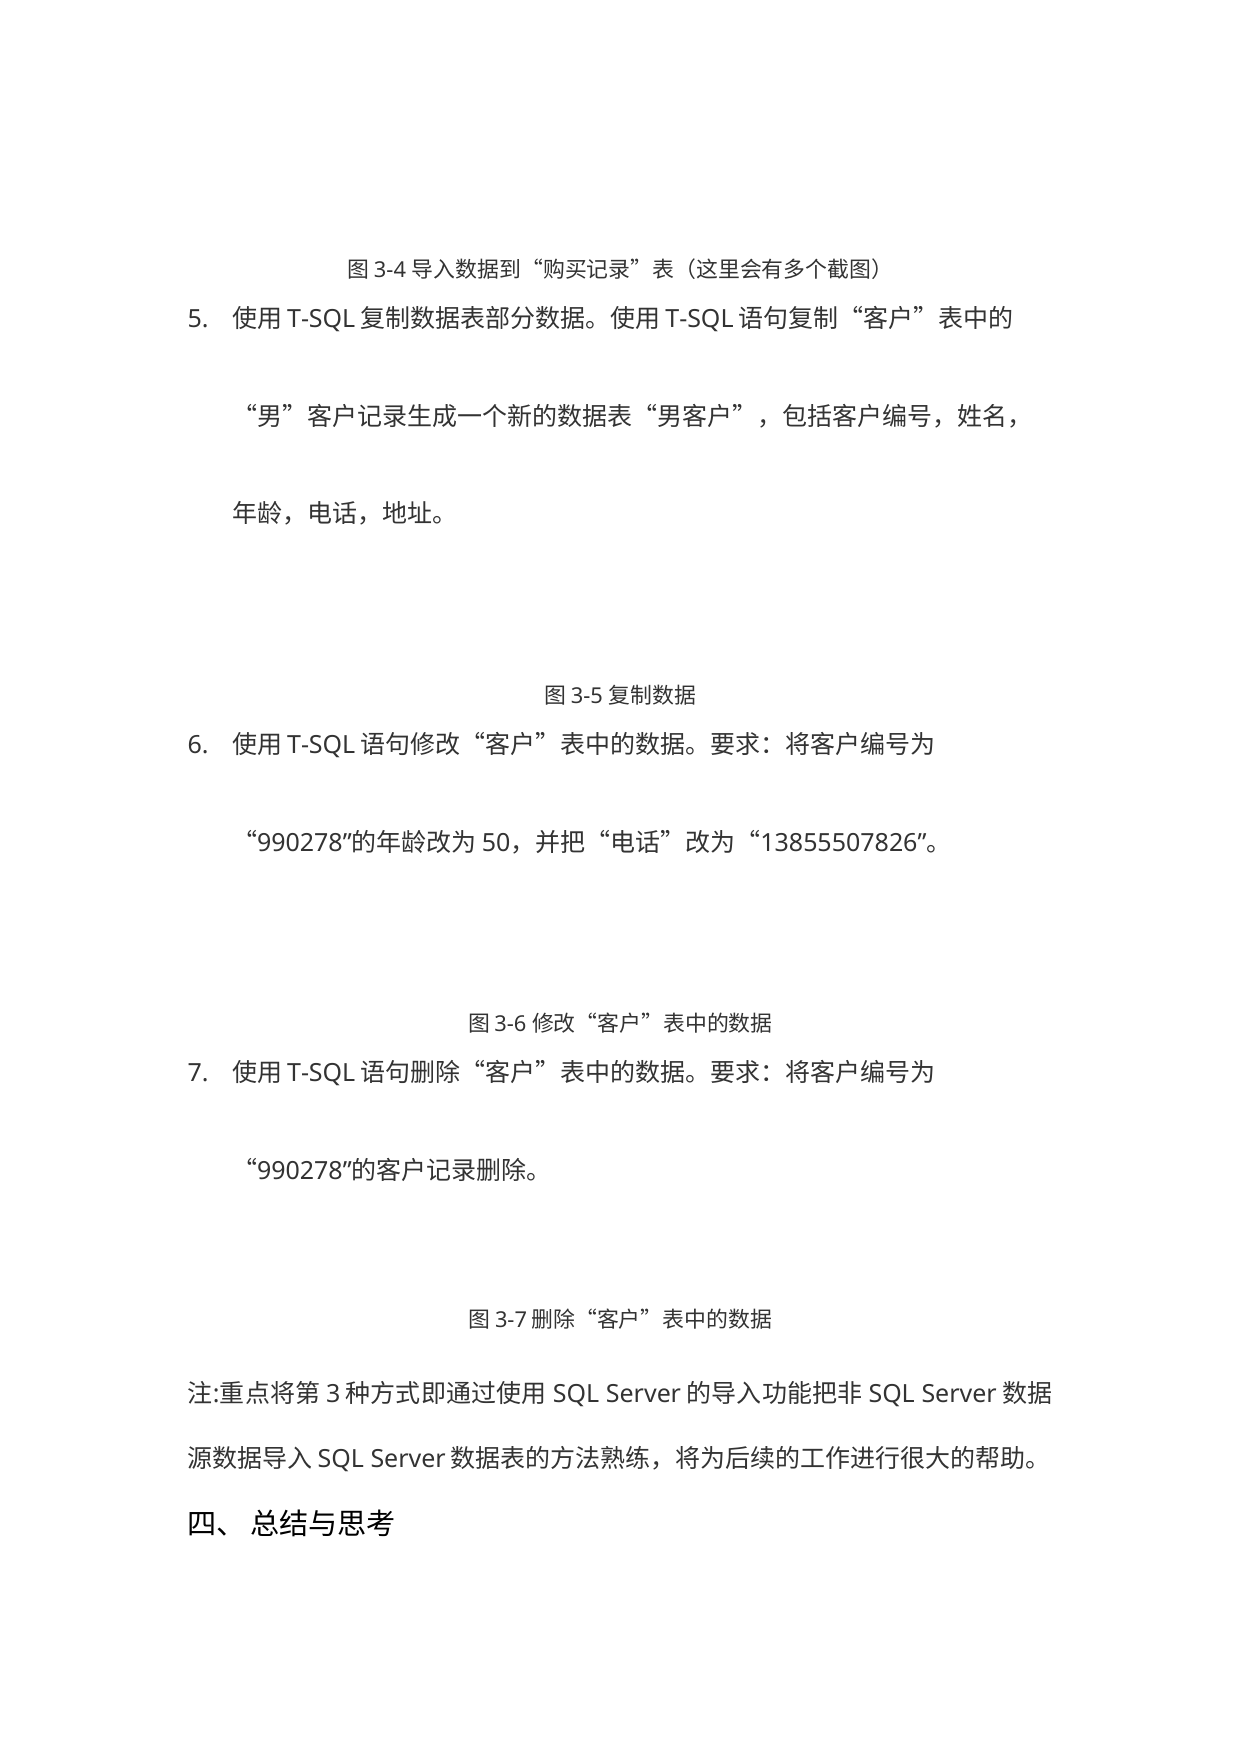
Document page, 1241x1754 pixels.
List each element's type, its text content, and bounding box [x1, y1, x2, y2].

text 图3-4 导入数据到“购买记录”表（这里会有多个截图） [187, 252, 1053, 284]
list 总结与思考 [187, 1489, 1053, 1554]
text 注:重点将第3种方式即通过使用SQL Server的导入功能把非SQL Server数据源数据导入SQL Server数据表的方法熟练，将为后续的工作进行很大的帮助。 [187, 1359, 1053, 1489]
text 图3-6 修改“客户”表中的数据 [187, 1006, 1053, 1038]
list 使用T-SQL语句修改“客户”表中的数据。要求：将客户编号为“990278”的年龄改为50，并把“电话”改为“13855507826”。 [187, 710, 1053, 873]
list 使用T-SQL语句删除“客户”表中的数据。要求：将客户编号为“990278”的客户记录删除。 [187, 1038, 1053, 1201]
list 使用T-SQL复制数据表部分数据。使用T-SQL语句复制“客户”表中的“男”客户记录生成一个新的数据表“男客户”，包括客户编号，姓名，年龄，电话，地址。 [187, 284, 1053, 544]
text 图3-5 复制数据 [187, 678, 1053, 710]
text 图3-7删除“客户”表中的数据 [187, 1301, 1053, 1334]
